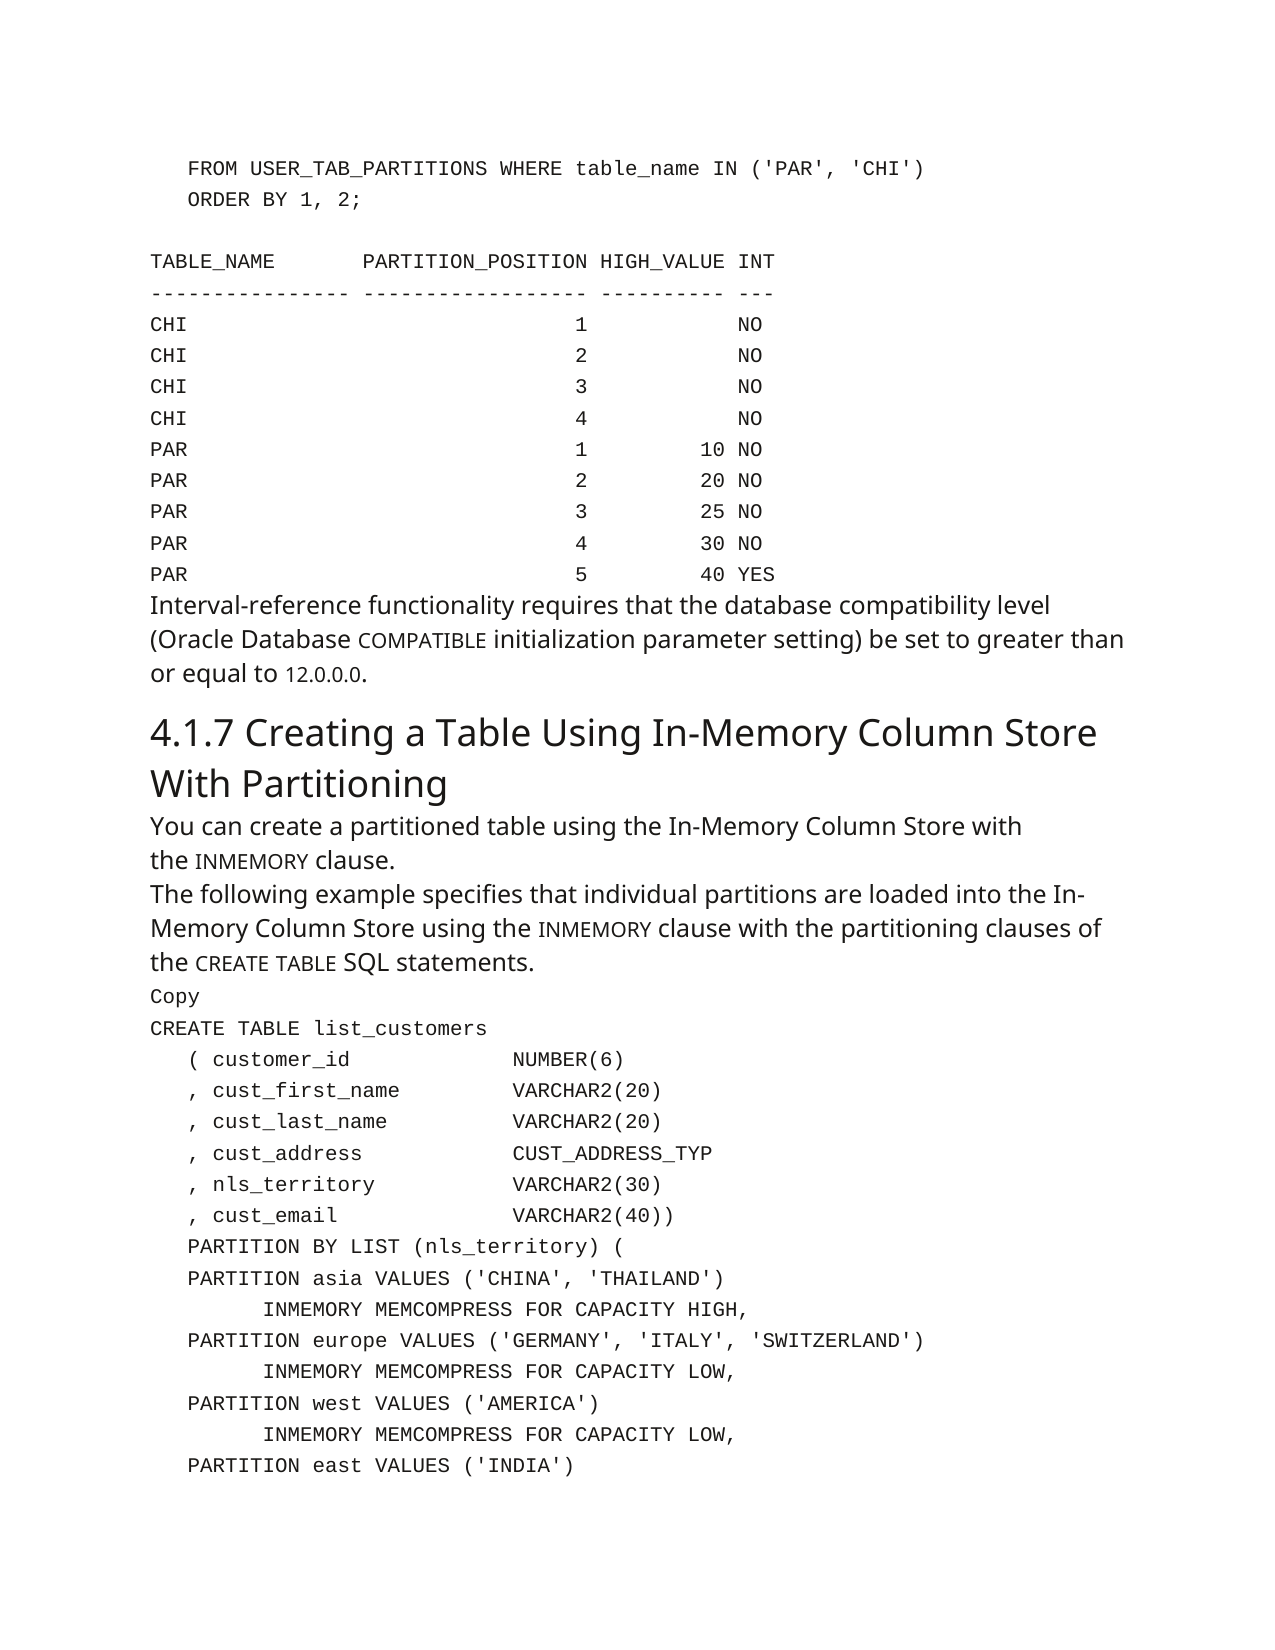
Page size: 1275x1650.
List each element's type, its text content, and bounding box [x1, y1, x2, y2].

text The following example specifies that individual partitions are loaded into the In-Memory Column Store using the INMEMORY clause with the partitioning clauses of the CREATE TABLE SQL statements. [150, 877, 1125, 979]
text , nls_territory VARCHAR2(30) [150, 1166, 1125, 1197]
text PAR 4 30 NO [150, 525, 1125, 556]
text 4.1.7 Creating a Table Using In-Memory Column Store With Partitioning [150, 706, 1125, 808]
text , cust_email VARCHAR2(40)) [150, 1197, 1125, 1229]
text PARTITION europe VALUES ('GERMANY', 'ITALY', 'SWITZERLAND') [150, 1322, 1125, 1354]
text TABLE_NAME PARTITION_POSITION HIGH_VALUE INT [150, 244, 1125, 275]
text INMEMORY MEMCOMPRESS FOR CAPACITY HIGH, [150, 1291, 1125, 1322]
text CHI 4 NO [150, 400, 1125, 431]
text PARTITION east VALUES ('INDIA') [150, 1447, 1125, 1479]
text , cust_first_name VARCHAR2(20) [150, 1072, 1125, 1104]
text , cust_last_name VARCHAR2(20) [150, 1104, 1125, 1135]
text INMEMORY MEMCOMPRESS FOR CAPACITY LOW, [150, 1354, 1125, 1385]
text PARTITION asia VALUES ('CHINA', 'THAILAND') [150, 1260, 1125, 1291]
text , cust_address CUST_ADDRESS_TYP [150, 1135, 1125, 1166]
text ( customer_id NUMBER(6) [150, 1041, 1125, 1072]
text CHI 2 NO [150, 337, 1125, 369]
text CHI 1 NO [150, 306, 1125, 337]
text You can create a partitioned table using the In-Memory Column Store with the INMEMORY clause. [150, 808, 1125, 877]
text Copy [150, 979, 1125, 1010]
text CHI 3 NO [150, 369, 1125, 400]
text PARTITION west VALUES ('AMERICA') [150, 1385, 1125, 1416]
text FROM USER_TAB_PARTITIONS WHERE table_name IN ('PAR', 'CHI') [150, 150, 1125, 181]
text ORDER BY 1, 2; [150, 181, 1125, 212]
text PAR 1 10 NO [150, 431, 1125, 462]
text PAR 3 25 NO [150, 494, 1125, 525]
text PAR 2 20 NO [150, 462, 1125, 494]
text PAR 5 40 YES [150, 556, 1125, 587]
text Interval-reference functionality requires that the database compatibility level (Oracle Database COMPATIBLE initialization parameter setting) be set to greater than or equal to 12.0.0.0. [150, 587, 1125, 690]
text ---------------- ------------------ ---------- --- [150, 275, 1125, 306]
text CREATE TABLE list_customers [150, 1010, 1125, 1041]
text INMEMORY MEMCOMPRESS FOR CAPACITY LOW, [150, 1416, 1125, 1447]
text PARTITION BY LIST (nls_territory) ( [150, 1229, 1125, 1260]
